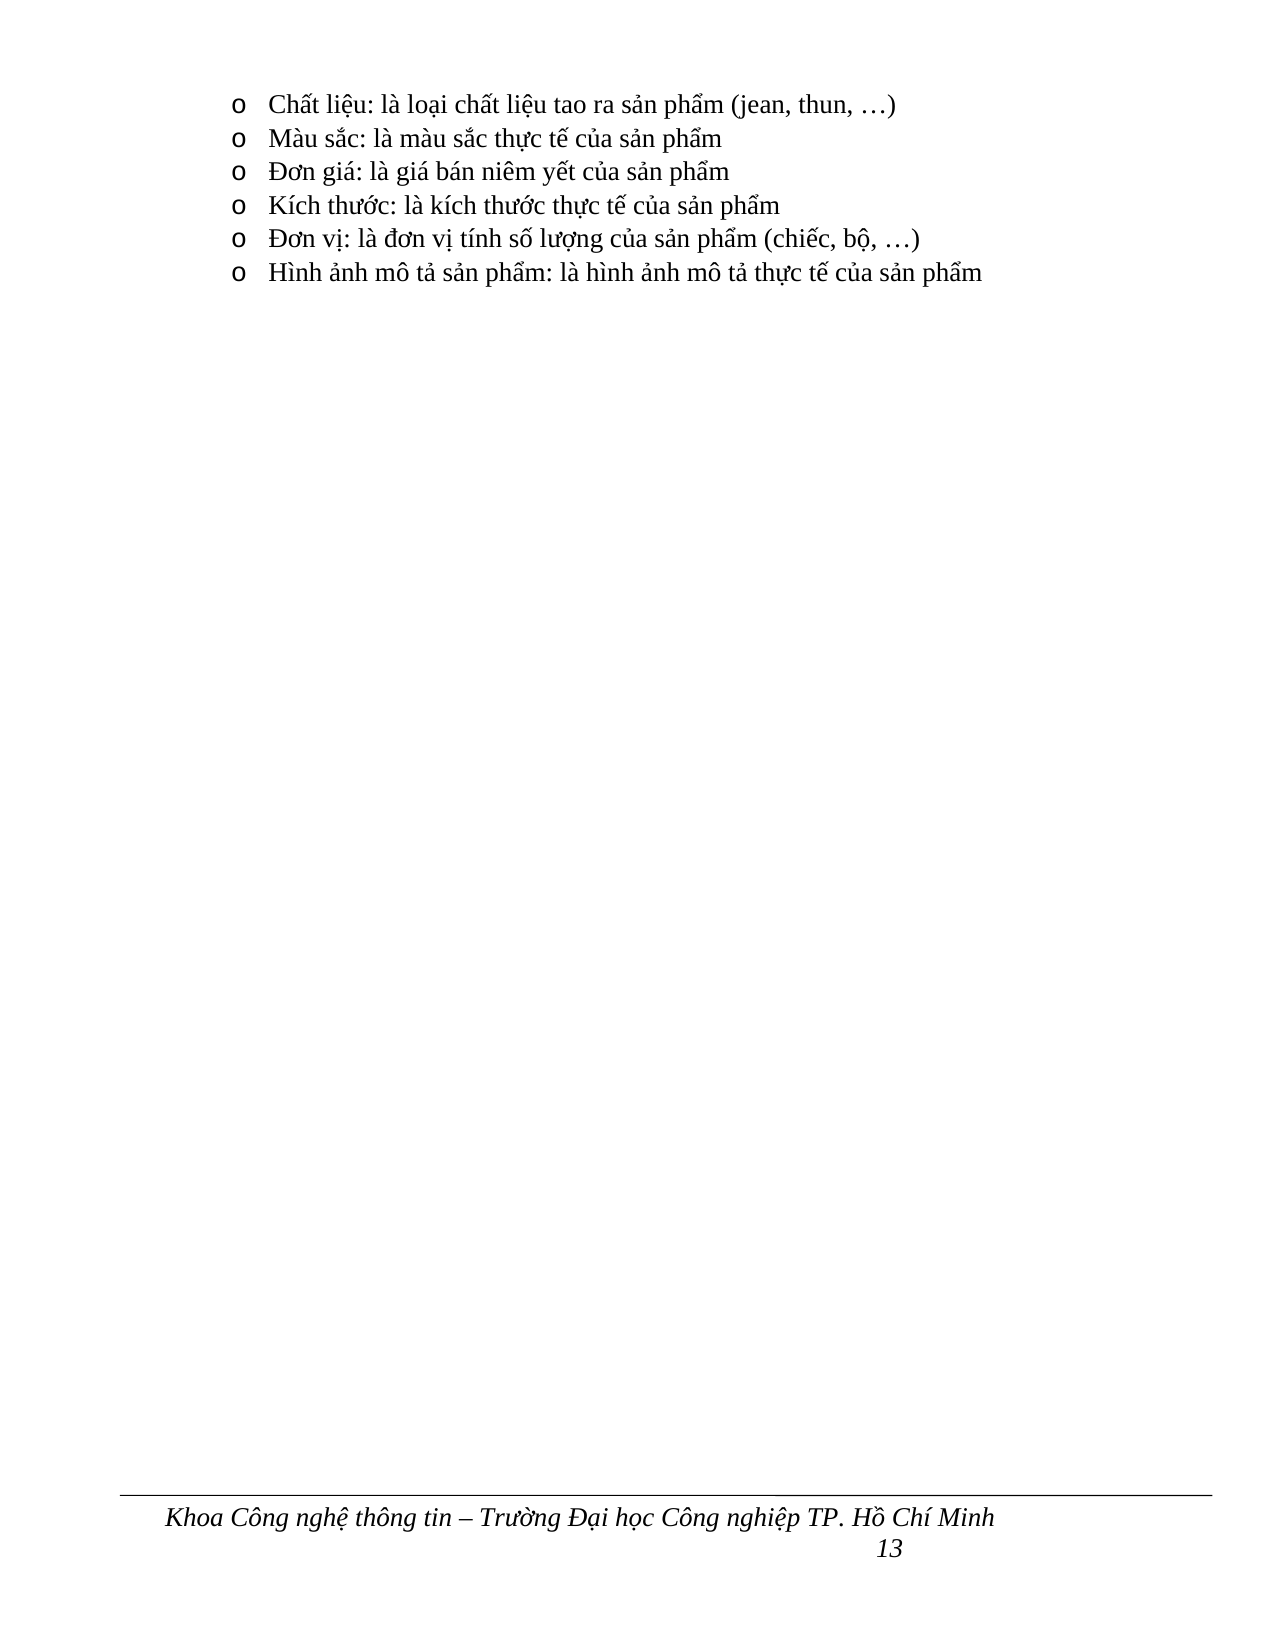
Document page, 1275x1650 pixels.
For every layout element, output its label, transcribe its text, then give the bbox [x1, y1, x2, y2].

list Màu sắc: là màu sắc thực tế của sản phẩm [231, 122, 1186, 156]
list Kích thước: là kích thước thực tế của sản phẩm [231, 189, 1186, 222]
list Hình ảnh mô tả sản phẩm: là hình ảnh mô tả thực tế của sản phẩm [231, 256, 1186, 289]
list Đơn vị: là đơn vị tính số lượng của sản phẩm (chiếc, bộ, …) [231, 222, 1186, 256]
list Chất liệu: là loại chất liệu tao ra sản phẩm (jean, thun, …) [231, 89, 1186, 122]
list Đơn giá: là giá bán niêm yết của sản phẩm [231, 156, 1186, 189]
